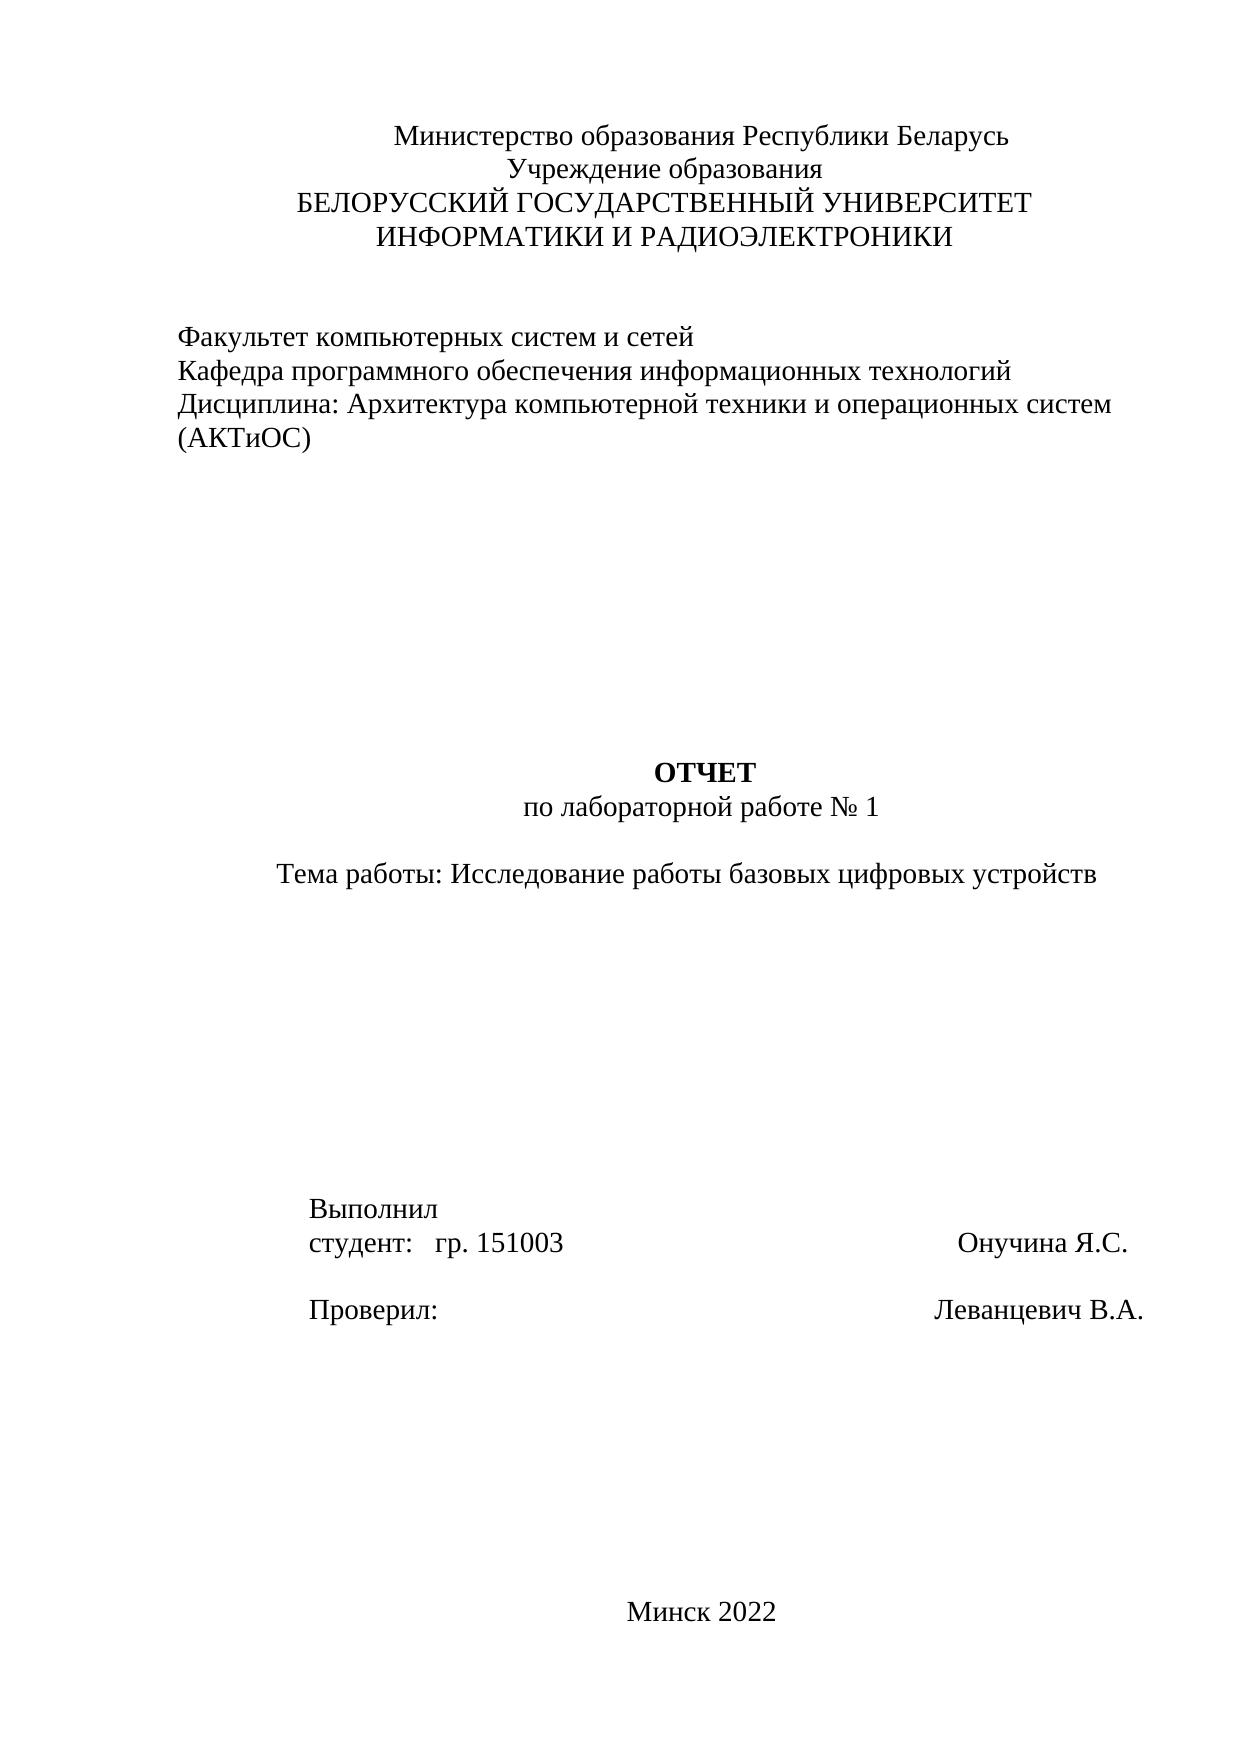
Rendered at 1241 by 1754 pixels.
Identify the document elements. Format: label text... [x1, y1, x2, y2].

text Минск 2022 [177, 1594, 1152, 1627]
text Проверил: Леванцевич В.А. [177, 1292, 1152, 1326]
text Учреждение образования [177, 152, 1152, 185]
text по лабораторной работе № 1 [177, 789, 1152, 822]
text Дисциплина: Архитектура компьютерной техники и операционных систем (АКТиОС) [177, 386, 1152, 453]
text Факультет компьютерных систем и сетей [177, 319, 1152, 353]
text ОТЧЕТ [177, 755, 1152, 789]
text Выполнил [177, 1191, 1152, 1225]
text ИНФОРМАТИКИ И РАДИОЭЛЕКТРОНИКИ [177, 219, 1152, 252]
text Министерство образования Республики Беларусь [177, 118, 1152, 152]
text Кафедра программного обеспечения информационных технологий [177, 353, 1152, 386]
text БЕЛОРУССКИЙ ГОСУДАРСТВЕННЫЙ УНИВЕРСИТЕТ [177, 185, 1152, 219]
text студент: гр. 151003 Онучина Я.С. [177, 1225, 1152, 1258]
text Тема работы: Исследование работы базовых цифровых устройств [221, 856, 1152, 889]
